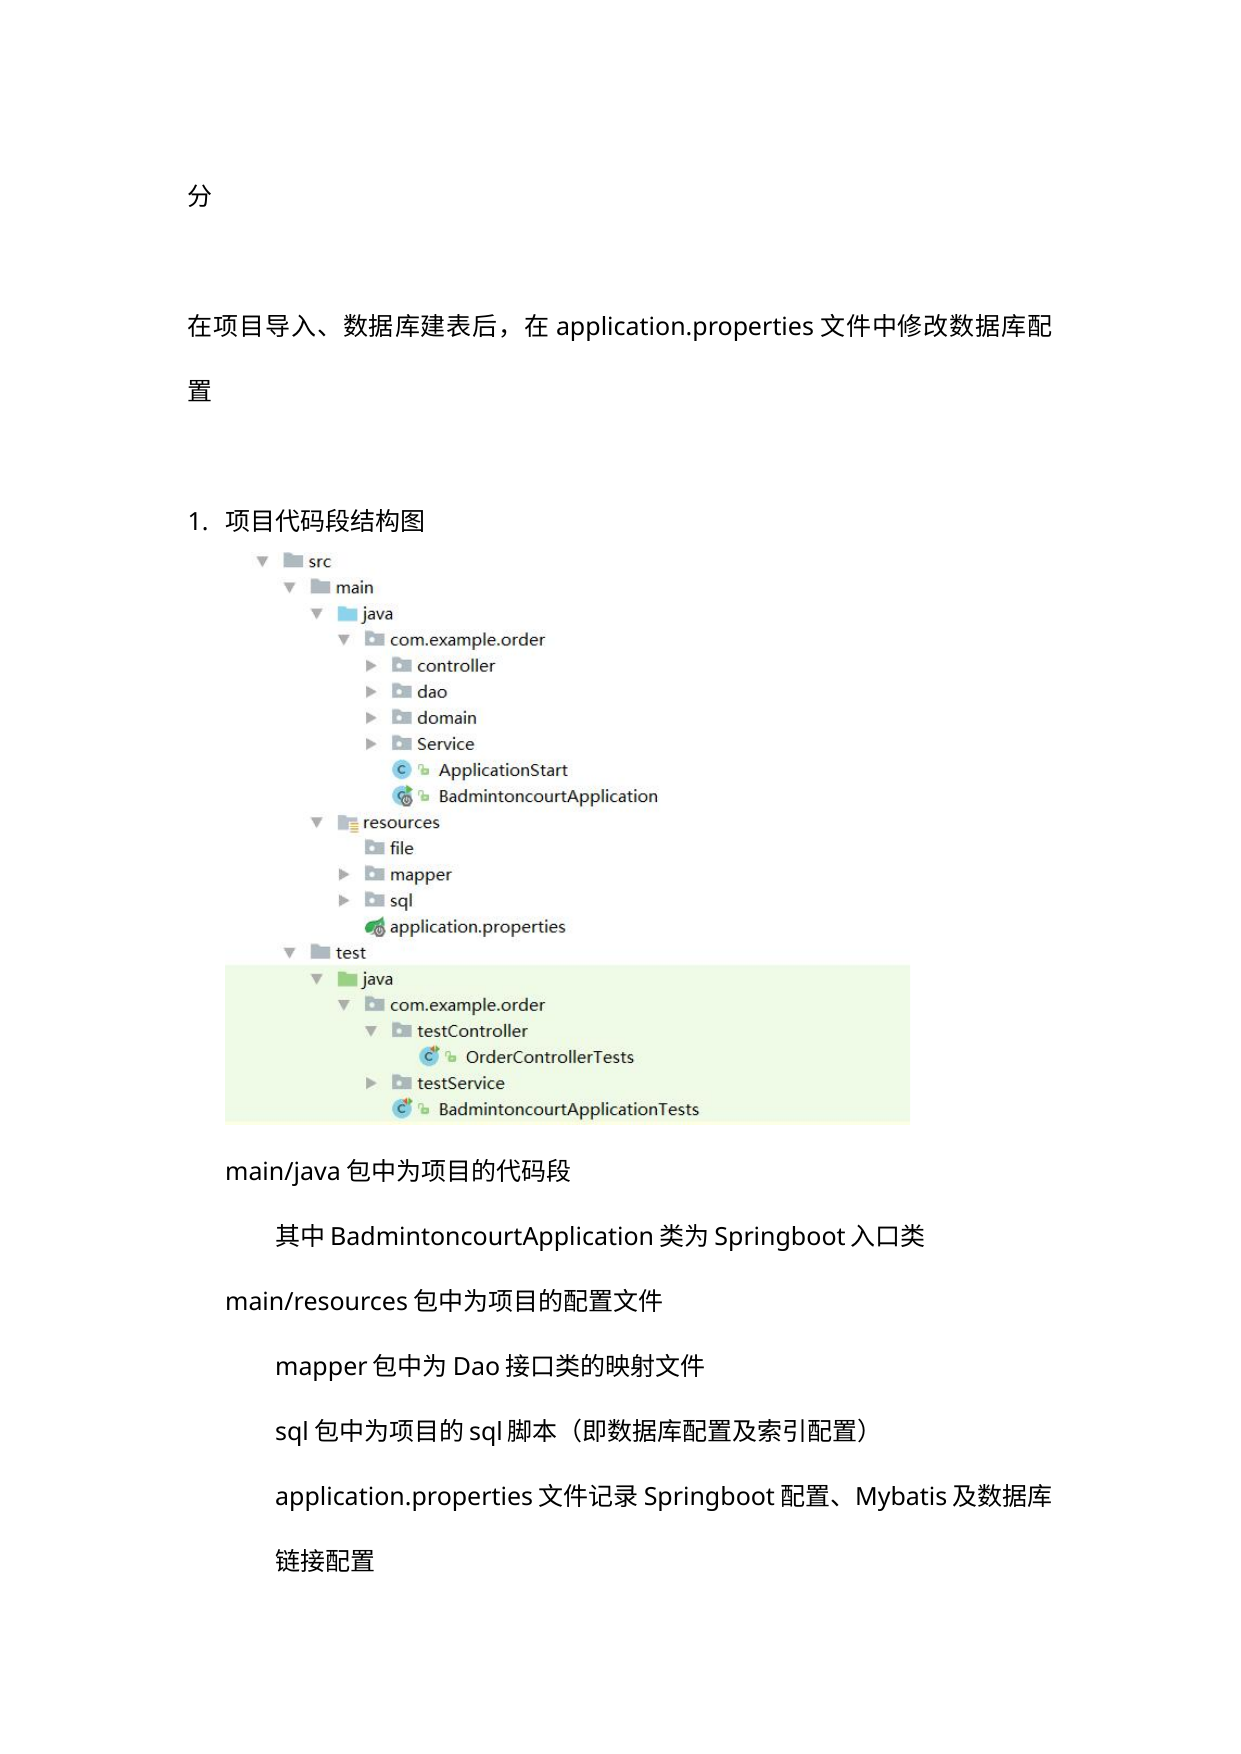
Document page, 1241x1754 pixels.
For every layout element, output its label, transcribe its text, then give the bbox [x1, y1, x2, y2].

text 在项目导入、数据库建表后，在application.properties文件中修改数据库配置 [187, 292, 1053, 422]
list main/resources包中为项目的配置文件 [225, 1267, 1053, 1332]
list main/java包中为项目的代码段 [225, 1137, 1053, 1202]
list 其中BadmintoncourtApplication类为Springboot入口类 [225, 1202, 1053, 1267]
picture [225, 552, 911, 1125]
list sql包中为项目的sql脚本（即数据库配置及索引配置） [225, 1397, 1053, 1462]
list 项目代码段结构图 [187, 487, 1053, 552]
list application.properties文件记录Springboot配置、Mybatis及数据库链接配置 [275, 1462, 1053, 1592]
list mapper包中为Dao接口类的映射文件 [225, 1332, 1053, 1397]
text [187, 162, 1053, 227]
